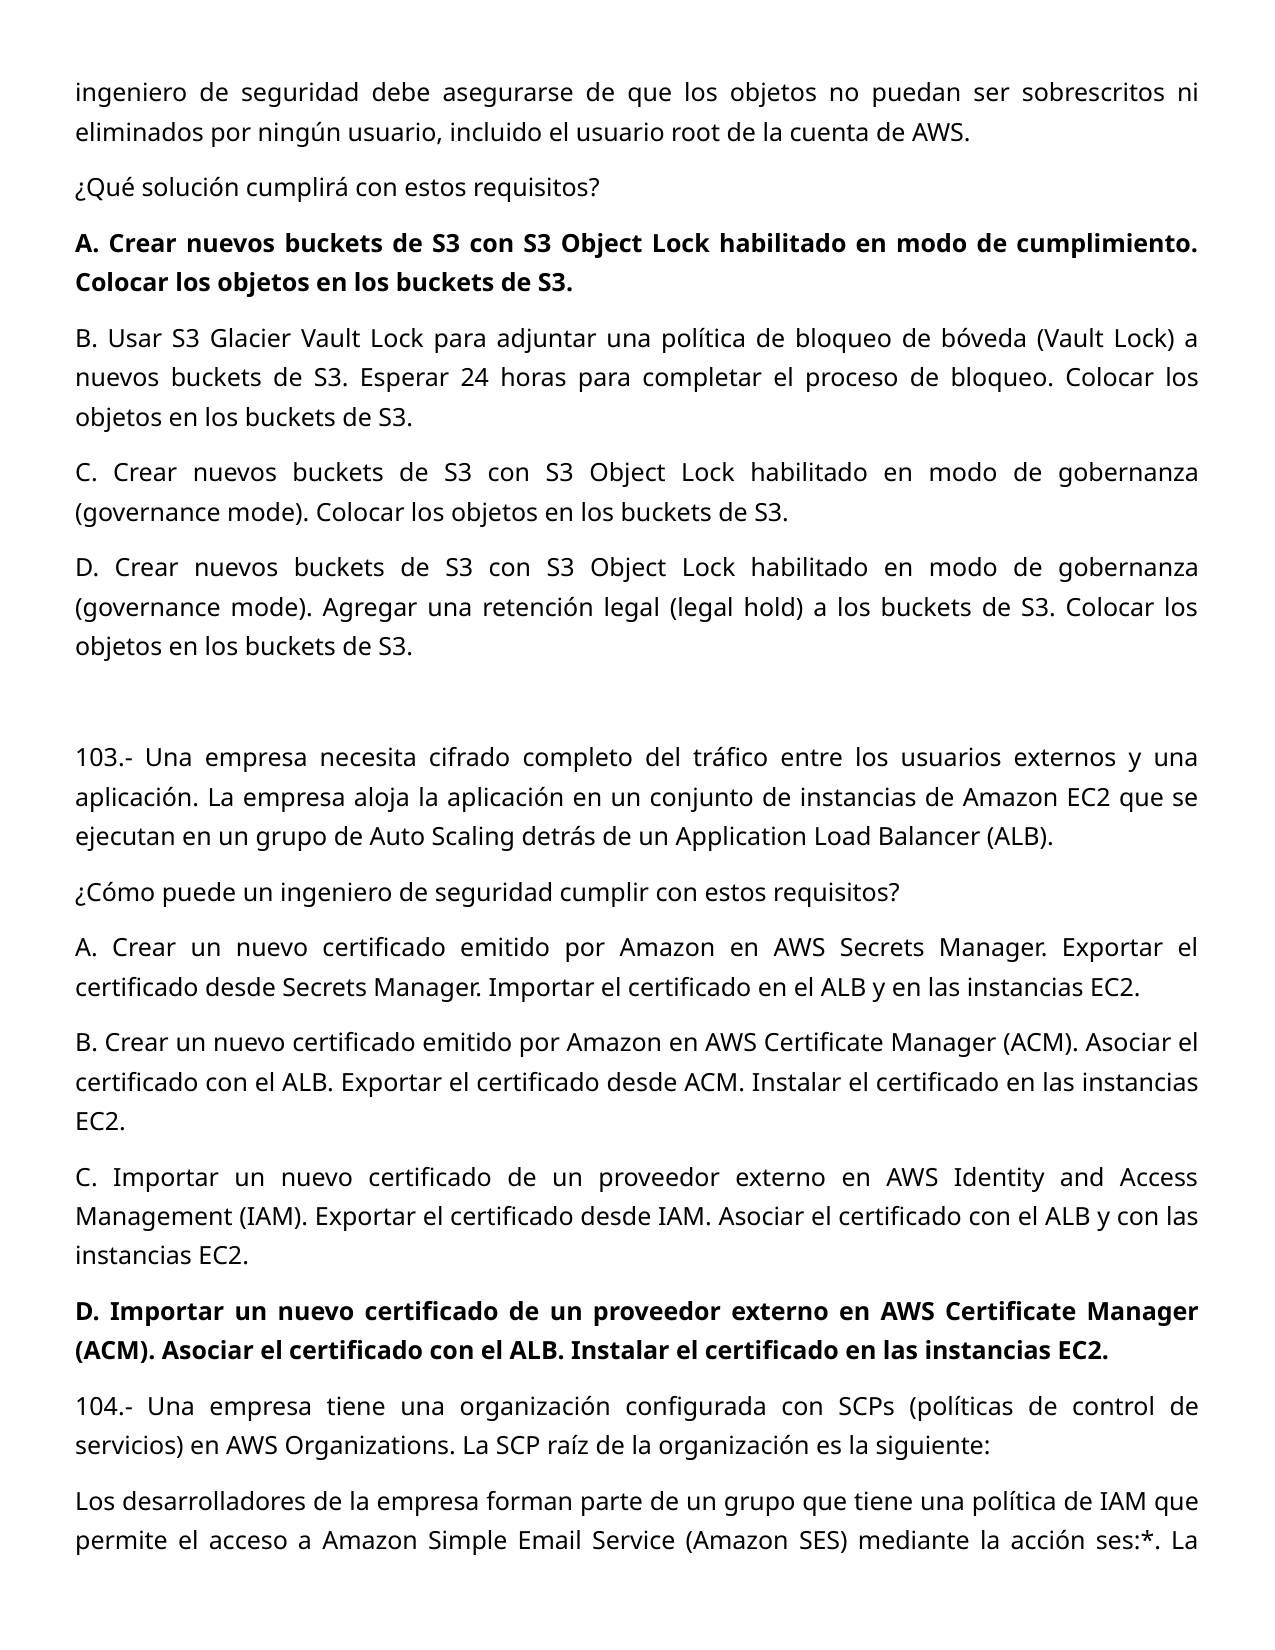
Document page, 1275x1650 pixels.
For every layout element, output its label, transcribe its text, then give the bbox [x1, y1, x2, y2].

text B. Usar S3 Glacier Vault Lock para adjuntar una política de bloqueo de bóveda (Vault Lock) a nuevos buckets de S3. Esperar 24 horas para completar el proceso de bloqueo. Colocar los objetos en los buckets de S3. [75, 321, 1200, 433]
text 104.- Una empresa tiene una organización configurada con SCPs (políticas de control de servicios) en AWS Organizations. La SCP raíz de la organización es la siguiente: [75, 1388, 1200, 1462]
text D. Crear nuevos buckets de S3 con S3 Object Lock habilitado en modo de gobernanza (governance mode). Agregar una retención legal (legal hold) a los buckets de S3. Colocar los objetos en los buckets de S3. [75, 550, 1200, 662]
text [75, 75, 1200, 148]
text ¿Qué solución cumplirá con estos requisitos? [75, 170, 1200, 204]
text A. Crear un nuevo certificado emitido por Amazon en AWS Secrets Manager. Exportar el certificado desde Secrets Manager. Importar el certificado en el ALB y en las instancias EC2. [75, 930, 1200, 1003]
text D. Importar un nuevo certificado de un proveedor externo en AWS Certificate Manager (ACM). Asociar el certificado con el ALB. Instalar el certificado en las instancias EC2. [75, 1293, 1200, 1367]
text A. Crear nuevos buckets de S3 con S3 Object Lock habilitado en modo de cumplimiento. Colocar los objetos en los buckets de S3. [75, 226, 1200, 299]
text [75, 1483, 1200, 1557]
text 103.- Una empresa necesita cifrado completo del tráfico entre los usuarios externos y una aplicación. La empresa aloja la aplicación en un conjunto de instancias de Amazon EC2 que se ejecutan en un grupo de Auto Scaling detrás de un Application Load Balancer (ALB). [75, 740, 1200, 852]
text C. Crear nuevos buckets de S3 con S3 Object Lock habilitado en modo de gobernanza (governance mode). Colocar los objetos en los buckets de S3. [75, 455, 1200, 528]
text ¿Cómo puede un ingeniero de seguridad cumplir con estos requisitos? [75, 874, 1200, 908]
text C. Importar un nuevo certificado de un proveedor externo en AWS Identity and Access Management (IAM). Exportar el certificado desde IAM. Asociar el certificado con el ALB y con las instancias EC2. [75, 1159, 1200, 1272]
text B. Crear un nuevo certificado emitido por Amazon en AWS Certificate Manager (ACM). Asociar el certificado con el ALB. Exportar el certificado desde ACM. Instalar el certificado en las instancias EC2. [75, 1025, 1200, 1137]
